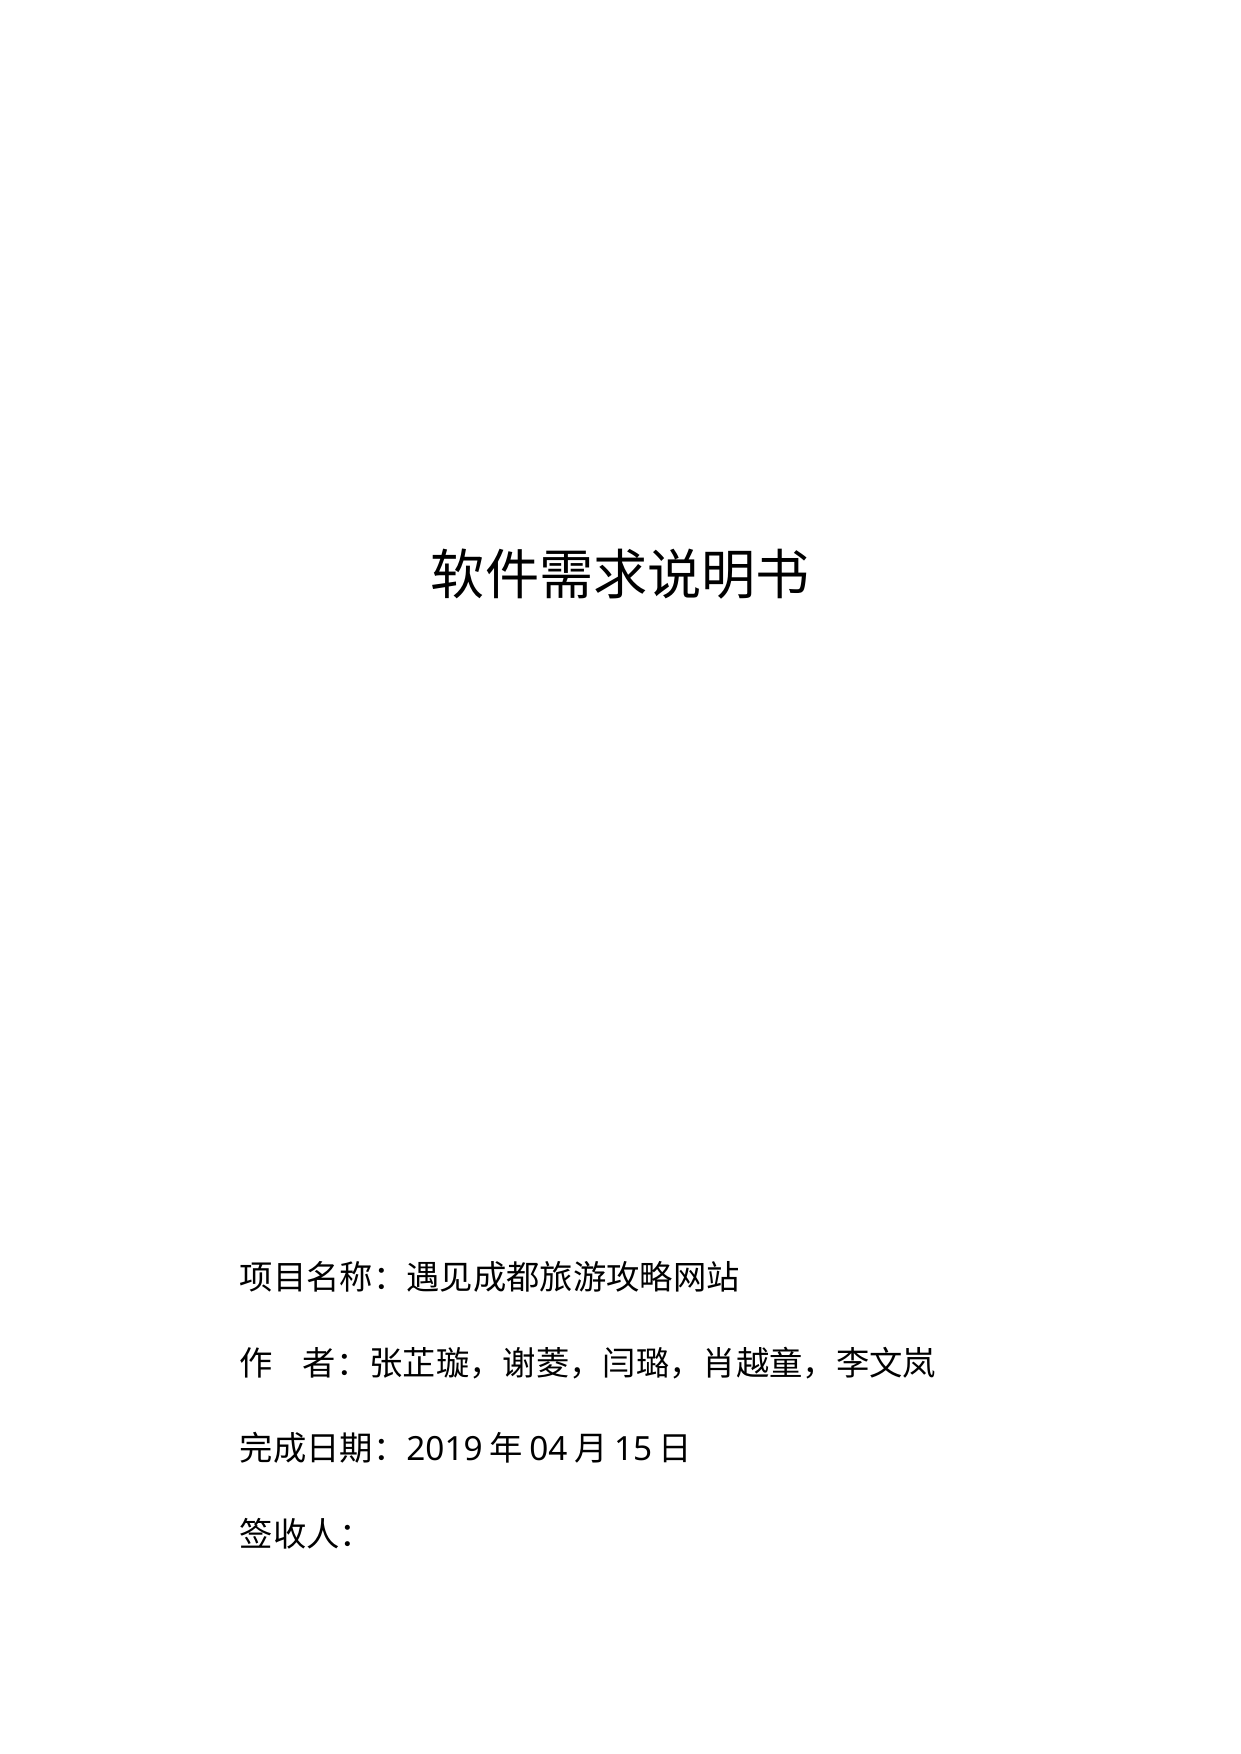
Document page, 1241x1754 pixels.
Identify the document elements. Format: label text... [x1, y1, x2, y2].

text 项目名称：遇见成都旅游攻略网站 [187, 1242, 1053, 1307]
text 软件需求说明书 [187, 522, 1053, 619]
text 完成日期：2019年04月15日 [187, 1413, 1053, 1478]
text 作 者：张芷璇，谢菱，闫璐，肖越童，李文岚 [187, 1328, 1053, 1393]
text 签收人： [187, 1499, 1053, 1564]
